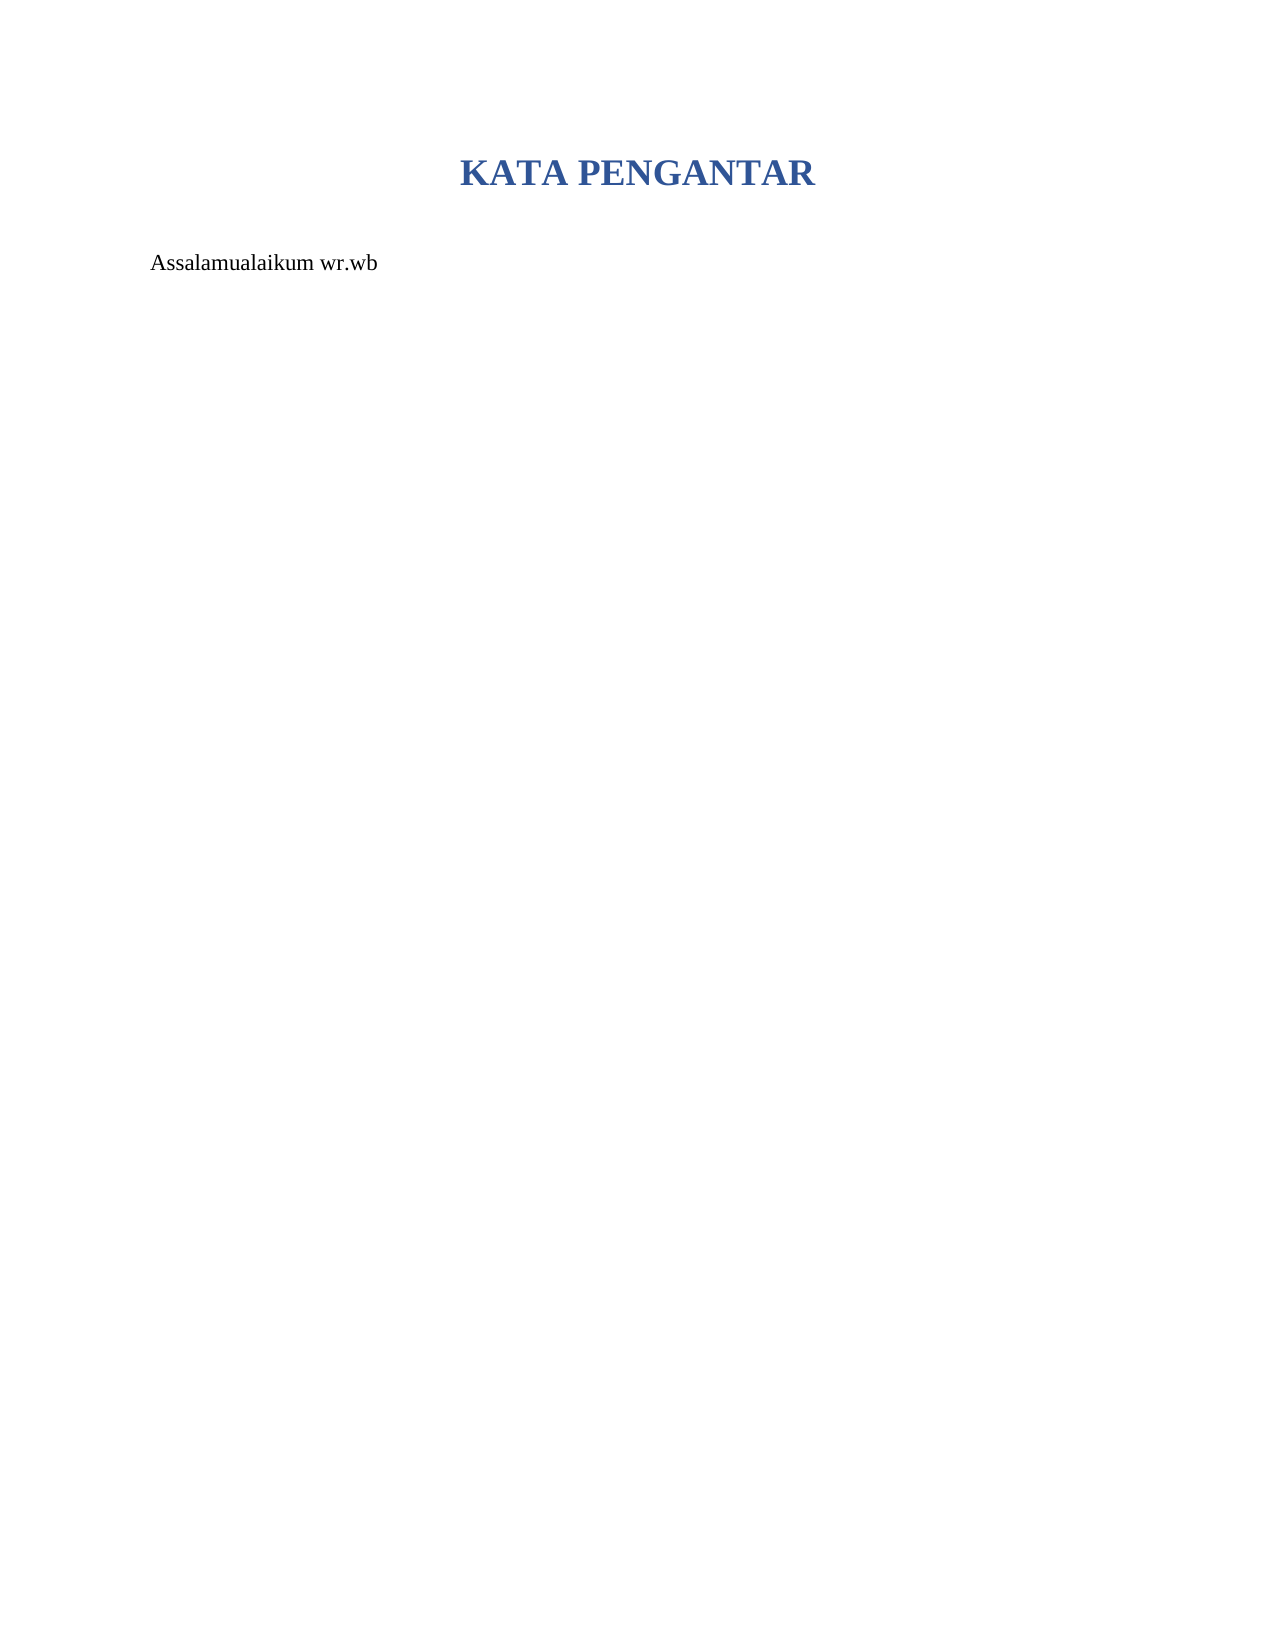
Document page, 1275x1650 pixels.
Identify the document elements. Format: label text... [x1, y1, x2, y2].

text Assalamualaikum wr.wb [150, 249, 1125, 276]
subtitle KATA PENGANTAR [150, 150, 1125, 193]
